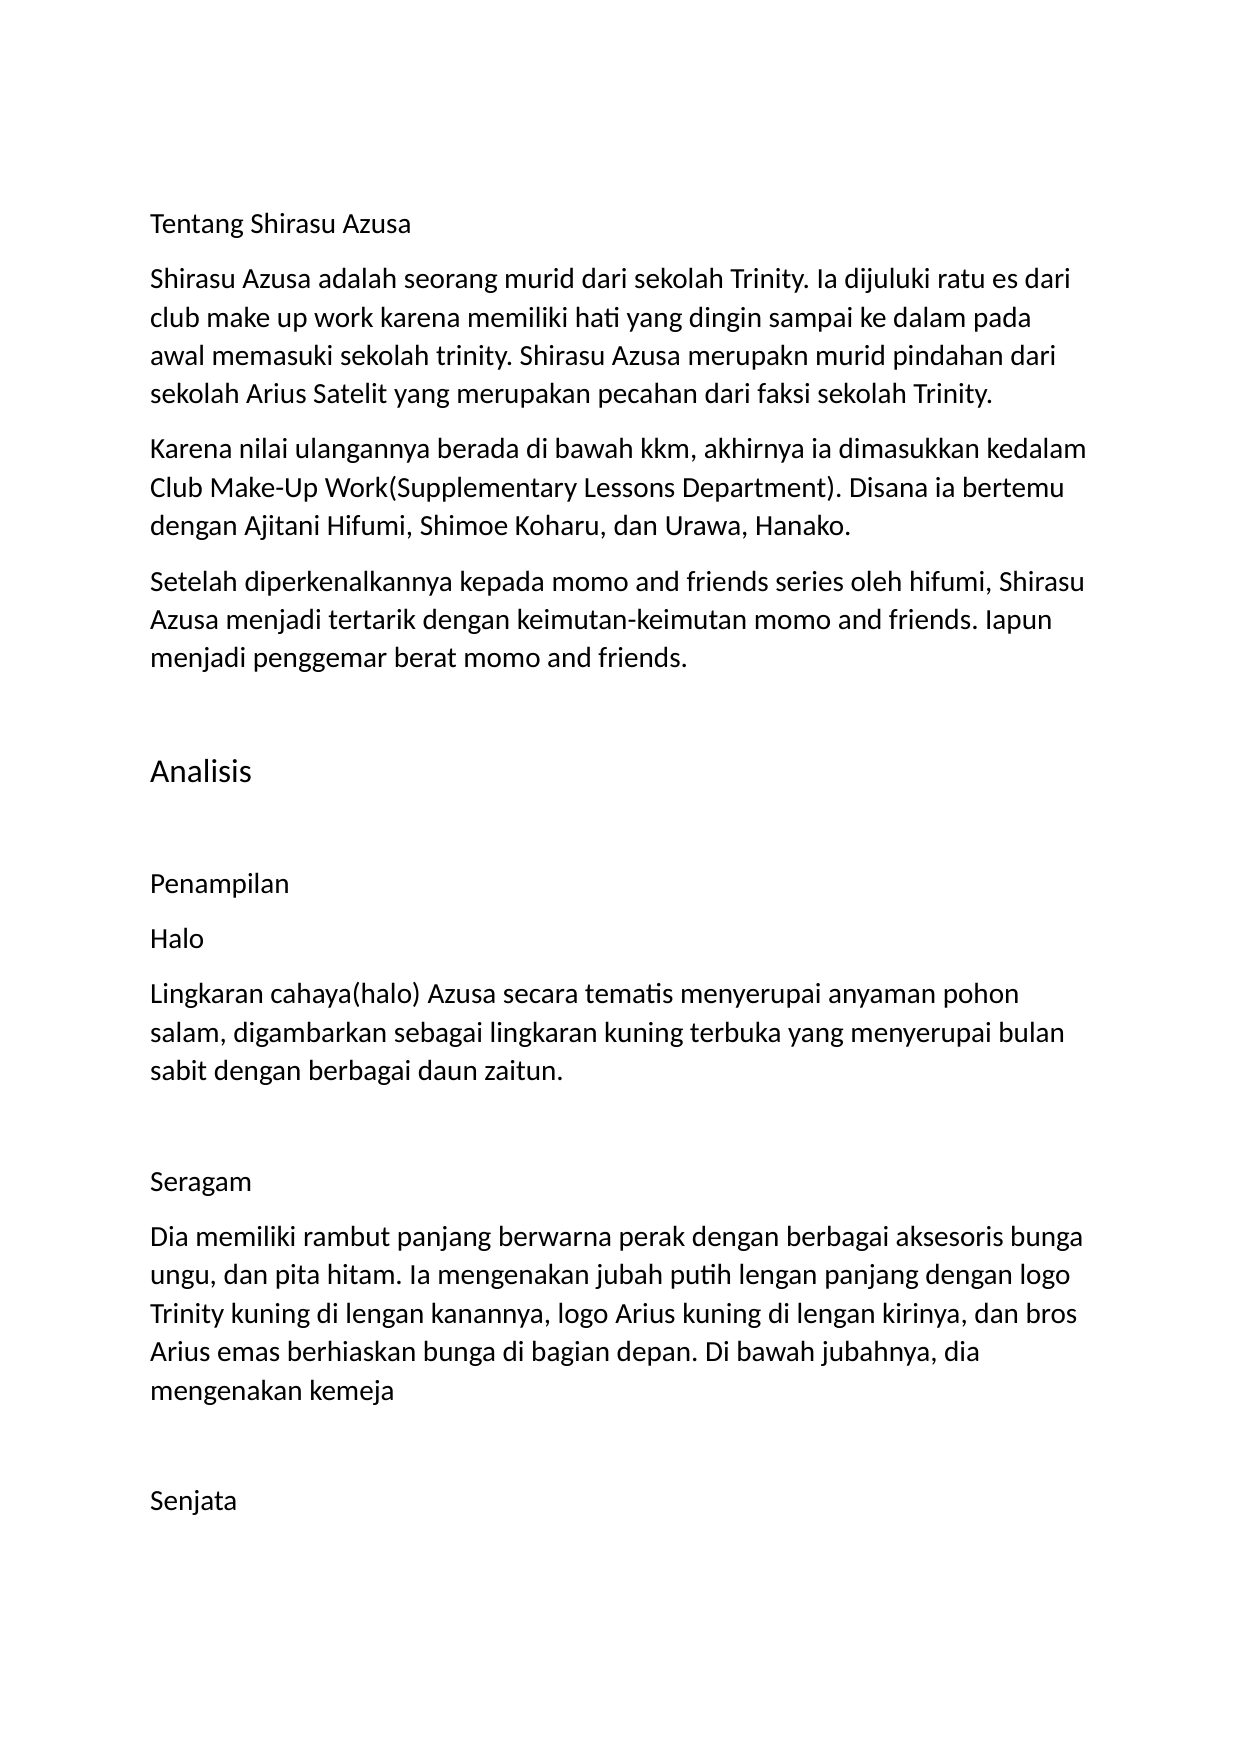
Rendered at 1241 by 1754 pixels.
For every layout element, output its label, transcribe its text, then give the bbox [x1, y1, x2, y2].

text Karena nilai ulangannya berada di bawah kkm, akhirnya ia dimasukkan kedalam Club Make-Up Work(Supplementary Lessons Department). Disana ia bertemu dengan Ajitani Hifumi, Shimoe Koharu, dan Urawa, Hanako. [150, 431, 1090, 543]
text Penampilan [150, 865, 1090, 901]
text Seragam [150, 1163, 1090, 1198]
text Dia memiliki rambut panjang berwarna perak dengan berbagai aksesoris bunga ungu, dan pita hitam. Ia mengenakan jubah putih lengan panjang dengan logo Trinity kuning di lengan kanannya, logo Arius kuning di lengan kirinya, dan bros Arius emas berhiaskan bunga di bagian depan. Di bawah jubahnya, dia mengenakan kemeja [150, 1218, 1090, 1407]
text Analisis [150, 750, 1090, 790]
text Senjata [150, 1482, 1090, 1517]
text Setelah diperkenalkannya kepada momo and friends series oleh hifumi, Shirasu Azusa menjadi tertarik dengan keimutan-keimutan momo and friends. Iapun menjadi penggemar berat momo and friends. [150, 563, 1090, 675]
text Shirasu Azusa adalah seorang murid dari sekolah Trinity. Ia dijuluki ratu es dari club make up work karena memiliki hati yang dingin sampai ke dalam pada awal memasuki sekolah trinity. Shirasu Azusa merupakn murid pindahan dari sekolah Arius Satelit yang merupakan pecahan dari faksi sekolah Trinity. [150, 260, 1090, 411]
text Lingkaran cahaya(halo) Azusa secara tematis menyerupai anyaman pohon salam, digambarkan sebagai lingkaran kuning terbuka yang menyerupai bulan sabit dengan berbagai daun zaitun. [150, 976, 1090, 1088]
text Tentang Shirasu Azusa [150, 205, 1090, 241]
text Halo [150, 921, 1090, 956]
